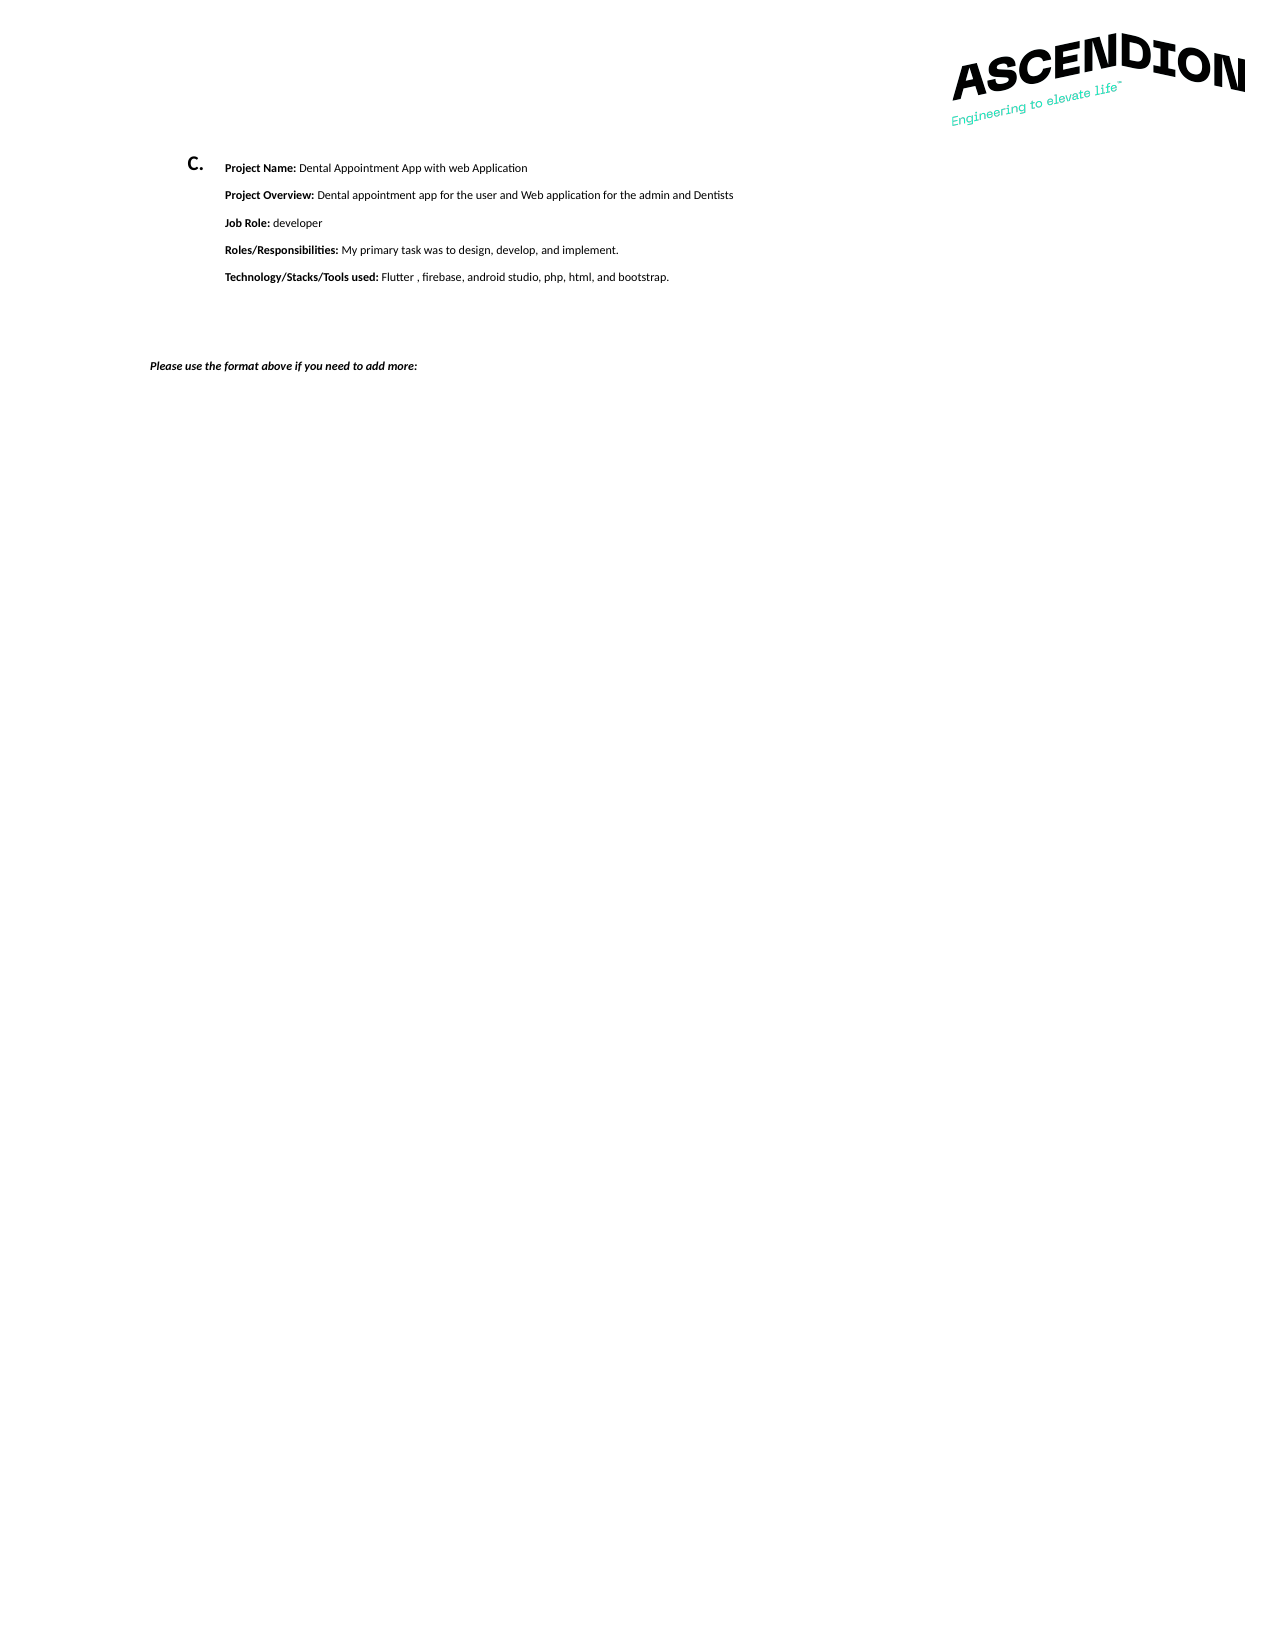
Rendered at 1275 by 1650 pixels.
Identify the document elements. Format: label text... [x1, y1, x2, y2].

list Project Name: Dental Appointment App with web Application [187, 150, 1125, 175]
list Roles/Responsibilities: My primary task was to design, develop, and implement. [225, 232, 1125, 258]
list Project Overview: Dental appointment app for the user and Web application for the admin and Dentists [225, 177, 1125, 203]
text Please use the format above if you need to add more: [150, 348, 1125, 373]
picture [952, 33, 1245, 126]
list Job Role: developer [225, 205, 1125, 230]
list Technology/Stacks/Tools used: Flutter , firebase, android studio, php, html, and bootstrap. [225, 259, 1125, 285]
